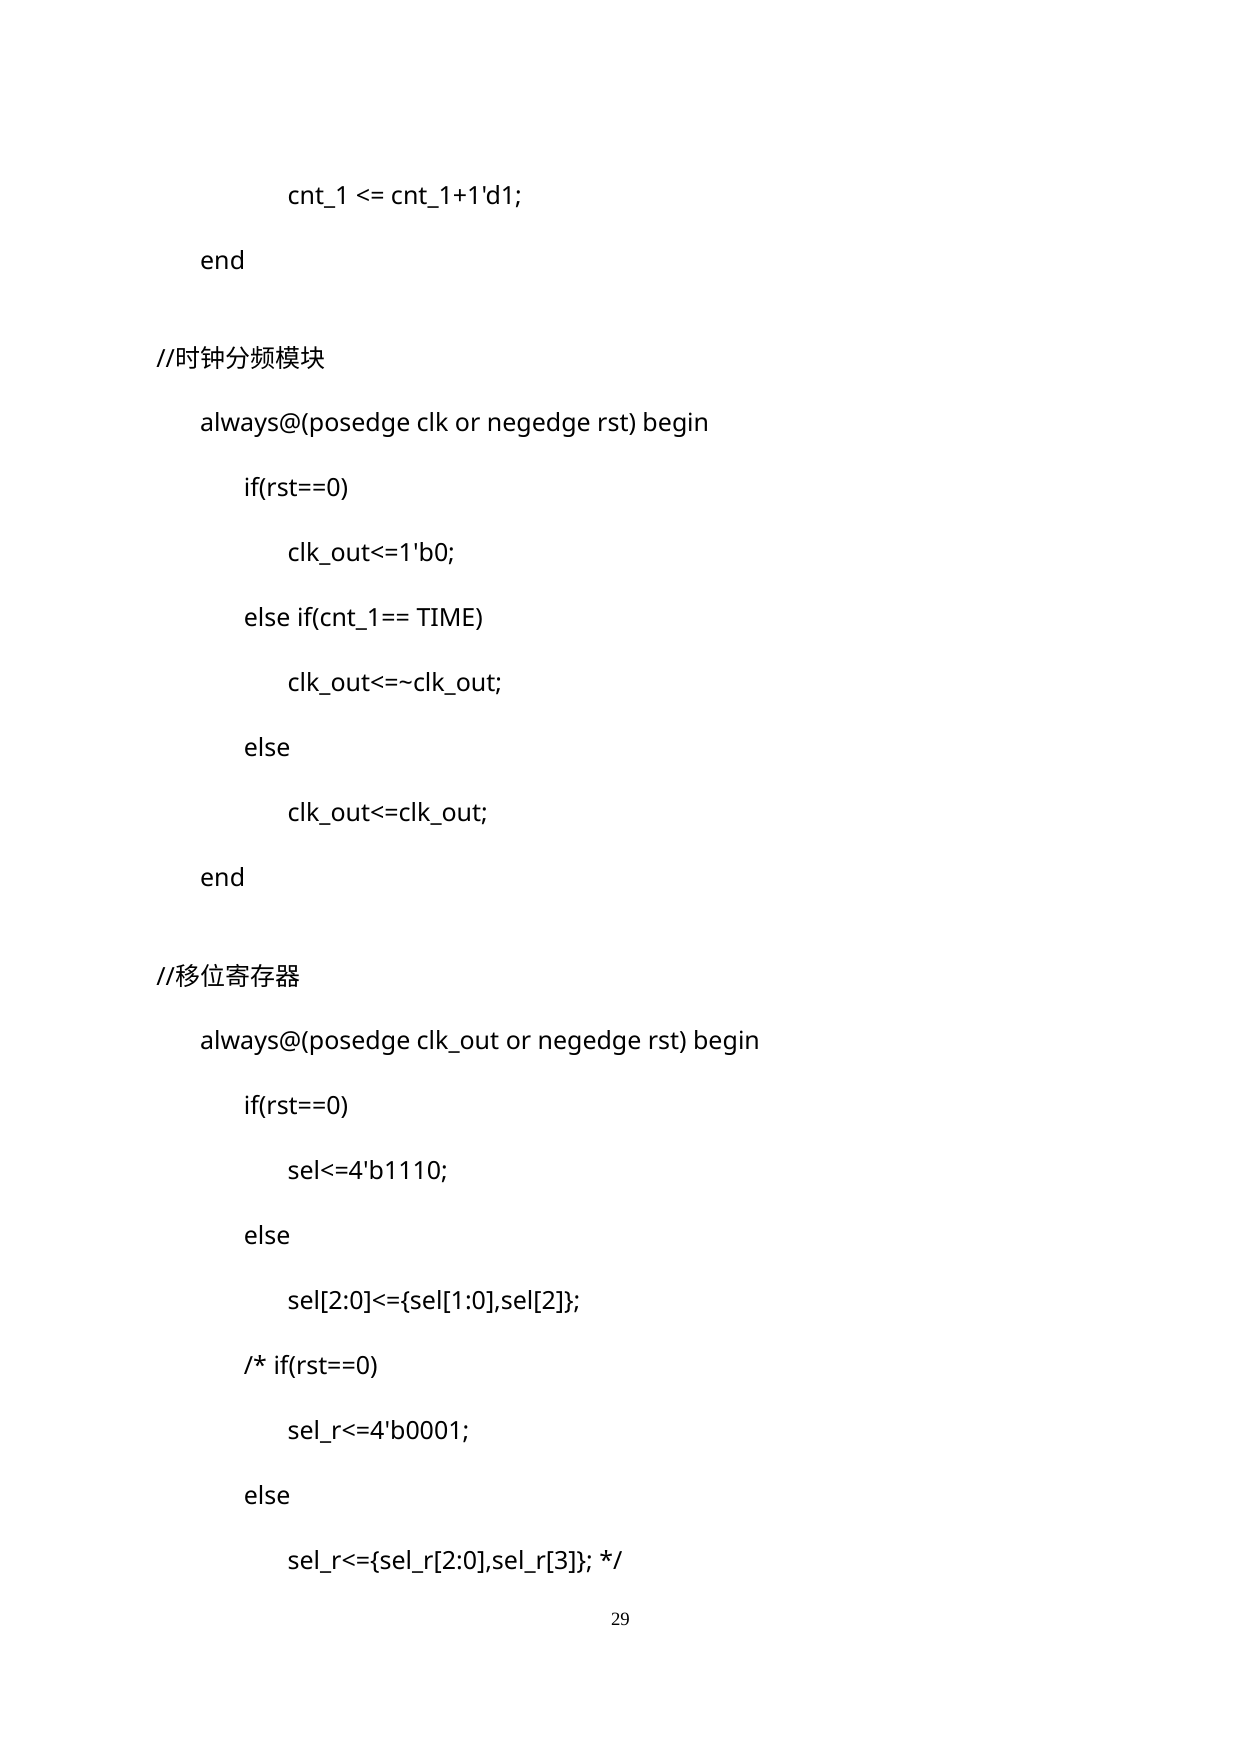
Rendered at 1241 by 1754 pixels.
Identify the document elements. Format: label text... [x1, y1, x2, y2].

text else [112, 1202, 1128, 1267]
text else if(cnt_1== TIME) [112, 584, 1128, 649]
text sel_r<=4'b0001; [112, 1397, 1128, 1462]
text clk_out<=1'b0; [112, 519, 1128, 584]
text always@(posedge clk_out or negedge rst) begin [112, 1007, 1128, 1072]
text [112, 389, 1128, 454]
text end [112, 844, 1128, 909]
text sel[2:0]<={sel[1:0],sel[2]}; [112, 1267, 1128, 1332]
text //移位寄存器 [112, 942, 1128, 1007]
text sel<=4'b1110; [112, 1137, 1128, 1202]
text clk_out<=clk_out; [112, 779, 1128, 844]
text sel_r<={sel_r[2:0],sel_r[3]}; */ [112, 1527, 1128, 1592]
text else [112, 1462, 1128, 1527]
text if(rst==0) [112, 1072, 1128, 1137]
text cnt_1 <= cnt_1+1'd1; [112, 162, 1128, 227]
text /* if(rst==0) [112, 1332, 1128, 1397]
text end [112, 227, 1128, 292]
text else [112, 714, 1128, 779]
text //时钟分频模块 [112, 324, 1128, 389]
text clk_out<=~clk_out; [112, 649, 1128, 714]
text if(rst==0) [112, 454, 1128, 519]
